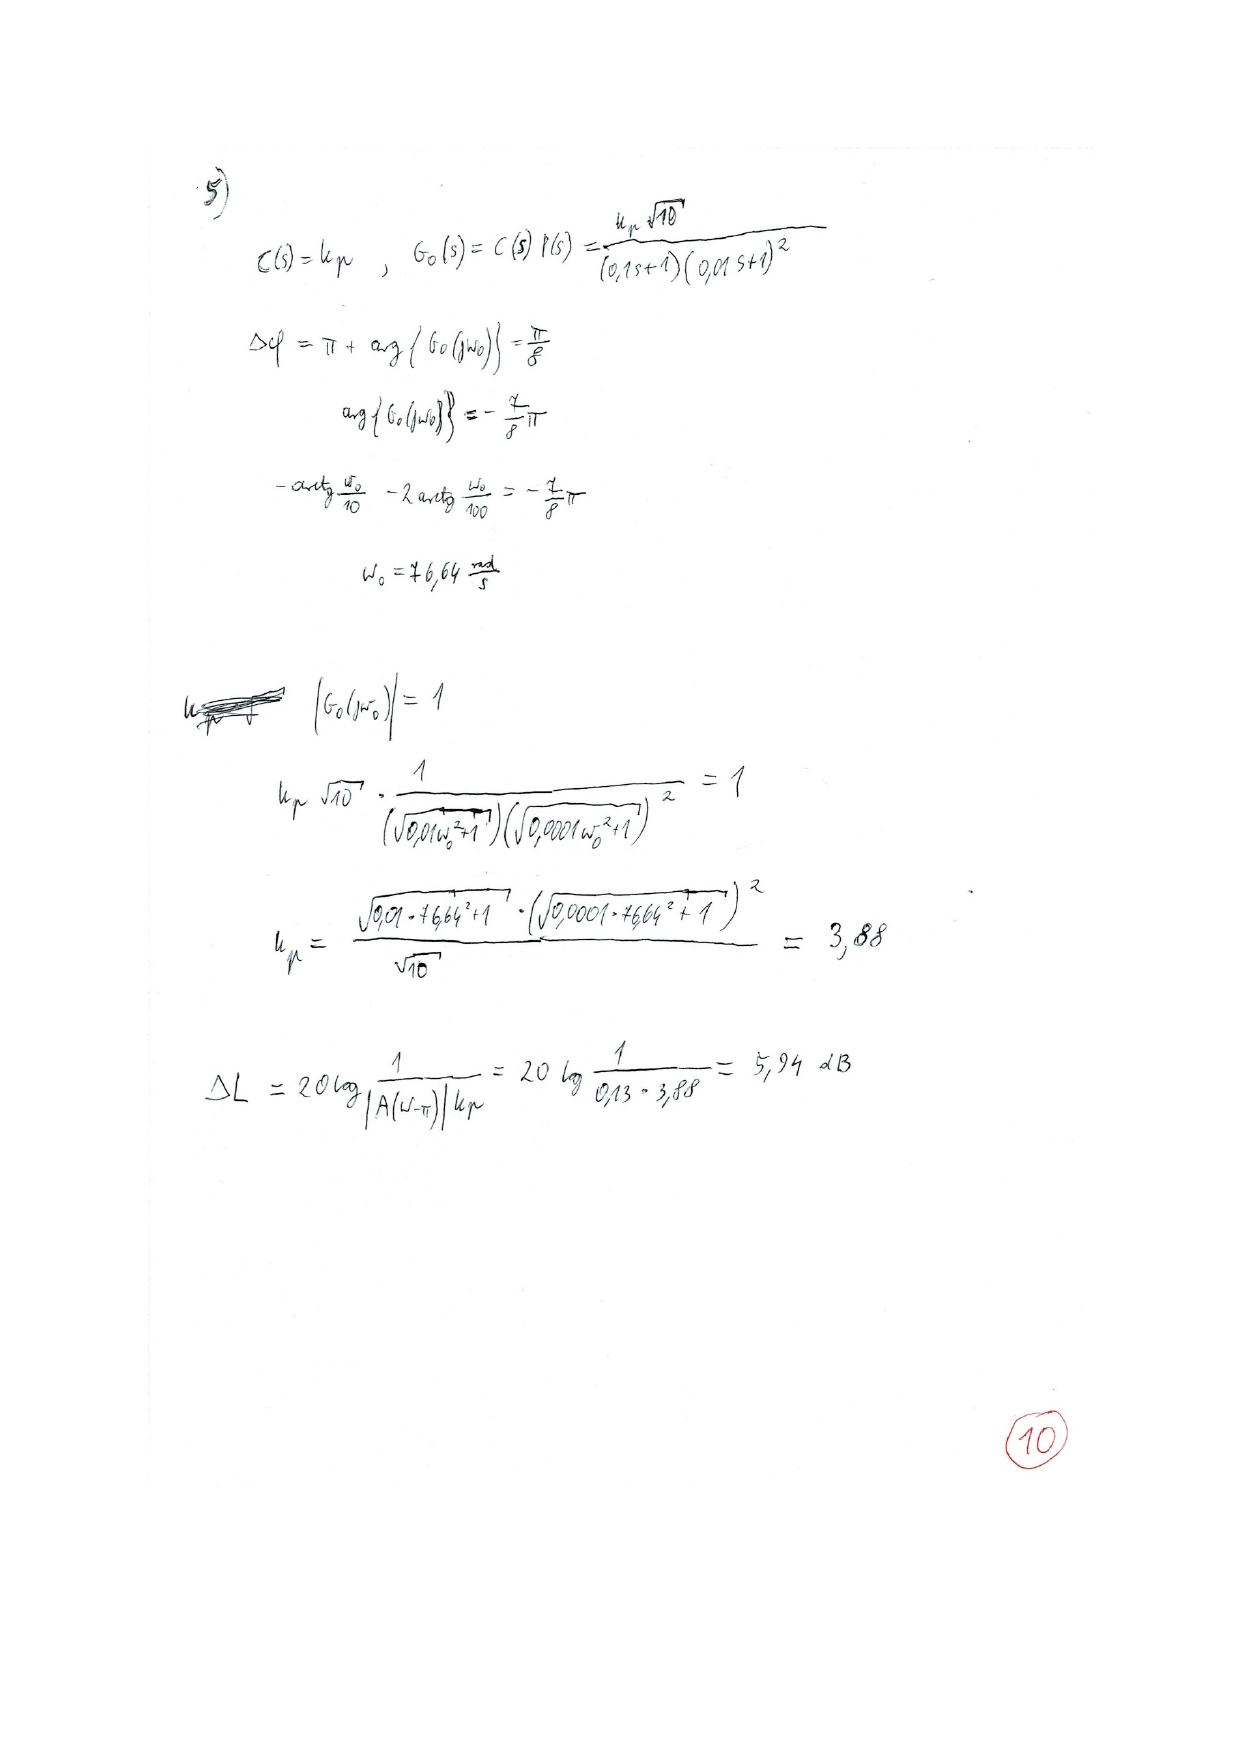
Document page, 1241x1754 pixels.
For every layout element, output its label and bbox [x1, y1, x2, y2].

picture [147, 147, 1093, 1488]
